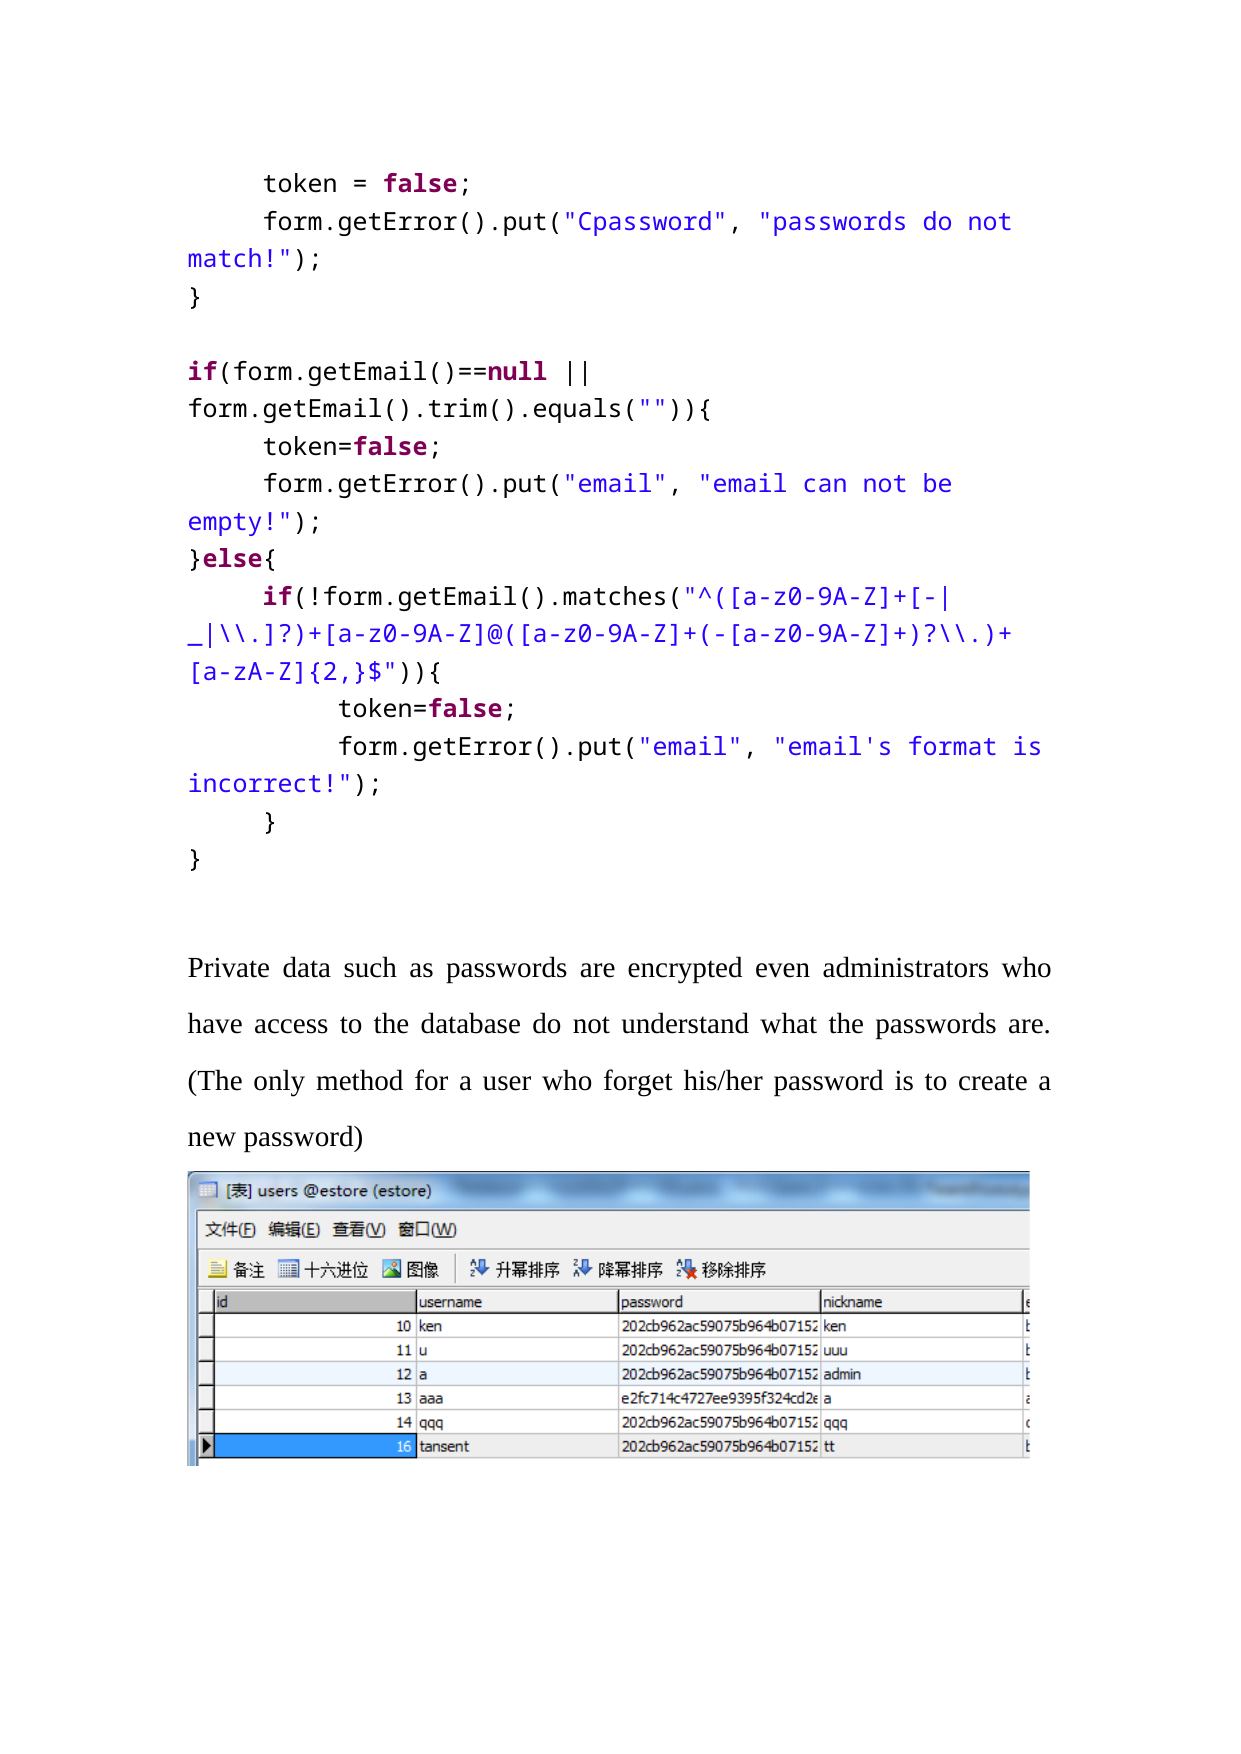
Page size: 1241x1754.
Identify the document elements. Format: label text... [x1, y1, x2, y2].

text token = false; [187, 164, 1053, 202]
text form.getError().put("email", "email can not be empty!"); [187, 464, 1053, 539]
picture [187, 1171, 1030, 1466]
text token=false; [187, 427, 1053, 464]
text } [187, 802, 1053, 839]
text form.getError().put("email", "email's format is incorrect!"); [187, 727, 1053, 802]
text } [187, 277, 1053, 314]
text if(!form.getEmail().matches("^([a-z0-9A-Z]+[-|_|\\.]?)+[a-z0-9A-Z]@([a-z0-9A-Z]+(-[a-z0-9A-Z]+)?\\.)+[a-zA-Z]{2,}$")){ [187, 577, 1053, 689]
text form.getError().put("Cpassword", "passwords do not match!"); [187, 202, 1053, 277]
text }else{ [187, 539, 1053, 577]
text token=false; [187, 689, 1053, 727]
text if(form.getEmail()==null || form.getEmail().trim().equals("")){ [187, 352, 1053, 427]
text } [187, 839, 1053, 877]
text Private data such as passwords are encrypted even administrators who have access to the database do not understand what the passwords are. (The only method for a user who forget his/her password is to create a new password) [187, 948, 1053, 1154]
